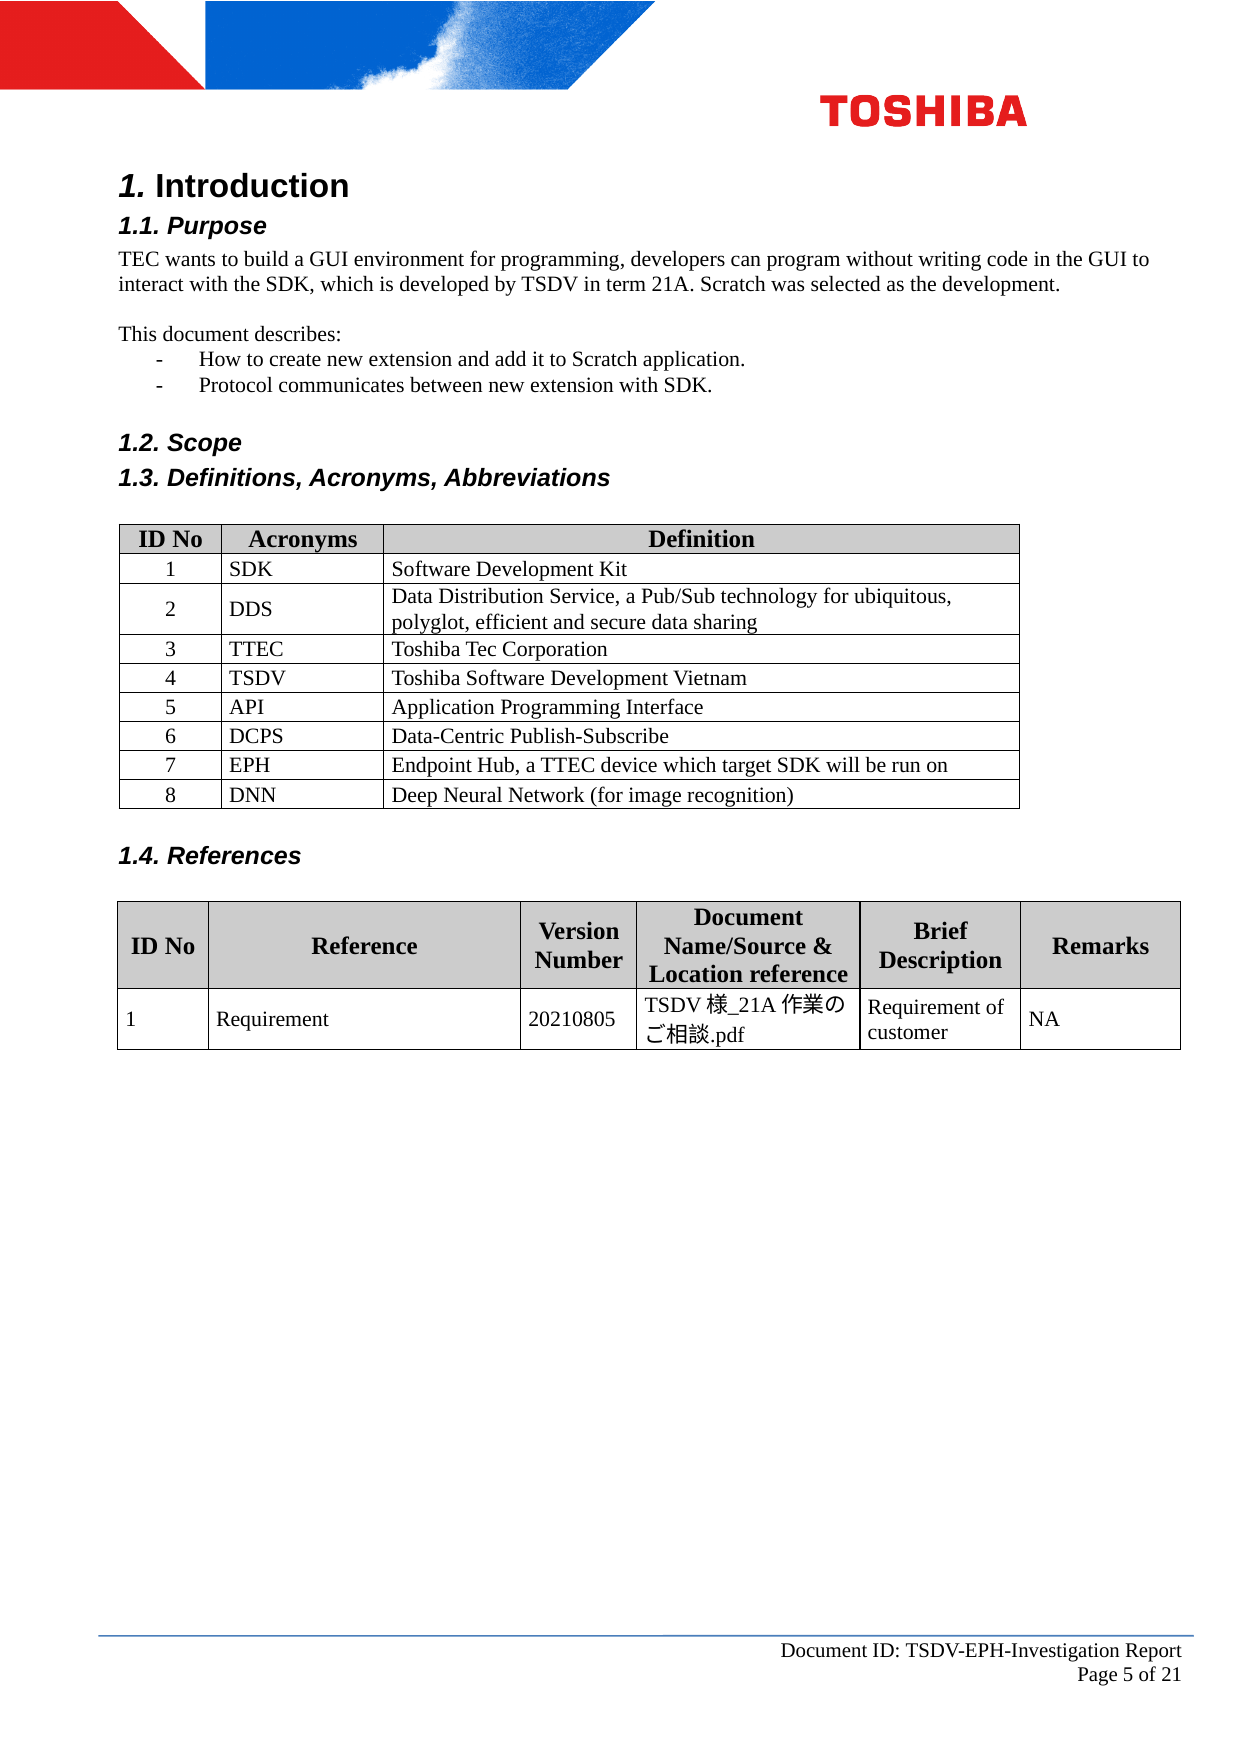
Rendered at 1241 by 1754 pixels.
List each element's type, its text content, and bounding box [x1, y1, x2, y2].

list Protocol communicates between new extension with SDK. [156, 372, 1182, 397]
table_cell 5 [120, 693, 221, 721]
table_cell API [222, 693, 383, 721]
subtitle Purpose [118, 211, 1182, 239]
table_header Brief Description [861, 902, 1020, 988]
table_header ID No [118, 902, 208, 988]
table_cell DNN [222, 780, 383, 808]
table_cell 2 [120, 584, 221, 634]
table_cell Toshiba Tec Corporation [384, 635, 1019, 663]
table_header Acronyms [222, 525, 383, 553]
subtitle Definitions, Acronyms, Abbreviations [118, 463, 1182, 492]
subtitle Scope [118, 428, 1182, 457]
table_header Definition [384, 525, 1019, 553]
subtitle References [118, 841, 1182, 869]
table_cell Application Programming Interface [384, 693, 1019, 721]
table_header Document Name/Source & Location reference [637, 902, 859, 988]
text This document describes: [118, 321, 1182, 346]
table_header Version Number [521, 902, 636, 988]
table_cell 20210805 [521, 989, 636, 1049]
table_cell TSDV様_21A作業のご相談.pdf [637, 989, 859, 1049]
table_cell Data Distribution Service, a Pub/Sub technology for ubiquitous, polyglot, efficient and secure data sharing [384, 584, 1019, 634]
table_cell 1 [118, 989, 208, 1049]
table_cell 4 [120, 664, 221, 692]
table_cell 3 [120, 635, 221, 663]
list How to create new extension and add it to Scratch application. [156, 346, 1182, 372]
table_cell 8 [120, 780, 221, 808]
table_header Remarks [1021, 902, 1180, 988]
table_cell Requirement [209, 989, 520, 1049]
table_cell EPH [222, 751, 383, 779]
table_header Reference [209, 902, 520, 988]
table_header ID No [120, 525, 221, 553]
table_cell DCPS [222, 722, 383, 750]
table_cell NA [1021, 989, 1180, 1049]
table_cell 6 [120, 722, 221, 750]
table_cell SDK [222, 554, 383, 582]
table_cell Toshiba Software Development Vietnam [384, 664, 1019, 692]
table_cell TSDV [222, 664, 383, 692]
table_cell TTEC [222, 635, 383, 663]
table_cell 1 [120, 554, 221, 582]
table_cell Software Development Kit [384, 554, 1019, 582]
table_cell 7 [120, 751, 221, 779]
table_cell Deep Neural Network (for image recognition) [384, 780, 1019, 808]
picture [0, 1, 1240, 149]
text TEC wants to build a GUI environment for programming, developers can program without writing code in the GUI to interact with the SDK, which is developed by TSDV in term 21A. Scratch was selected as the development. [118, 246, 1182, 296]
table_cell Data-Centric Publish-Subscribe [384, 722, 1019, 750]
table_cell Endpoint Hub, a TTEC device which target SDK will be run on [384, 751, 1019, 779]
table_cell Requirement of customer [861, 989, 1020, 1049]
table_cell DDS [222, 584, 383, 634]
subtitle Introduction [118, 166, 1182, 204]
